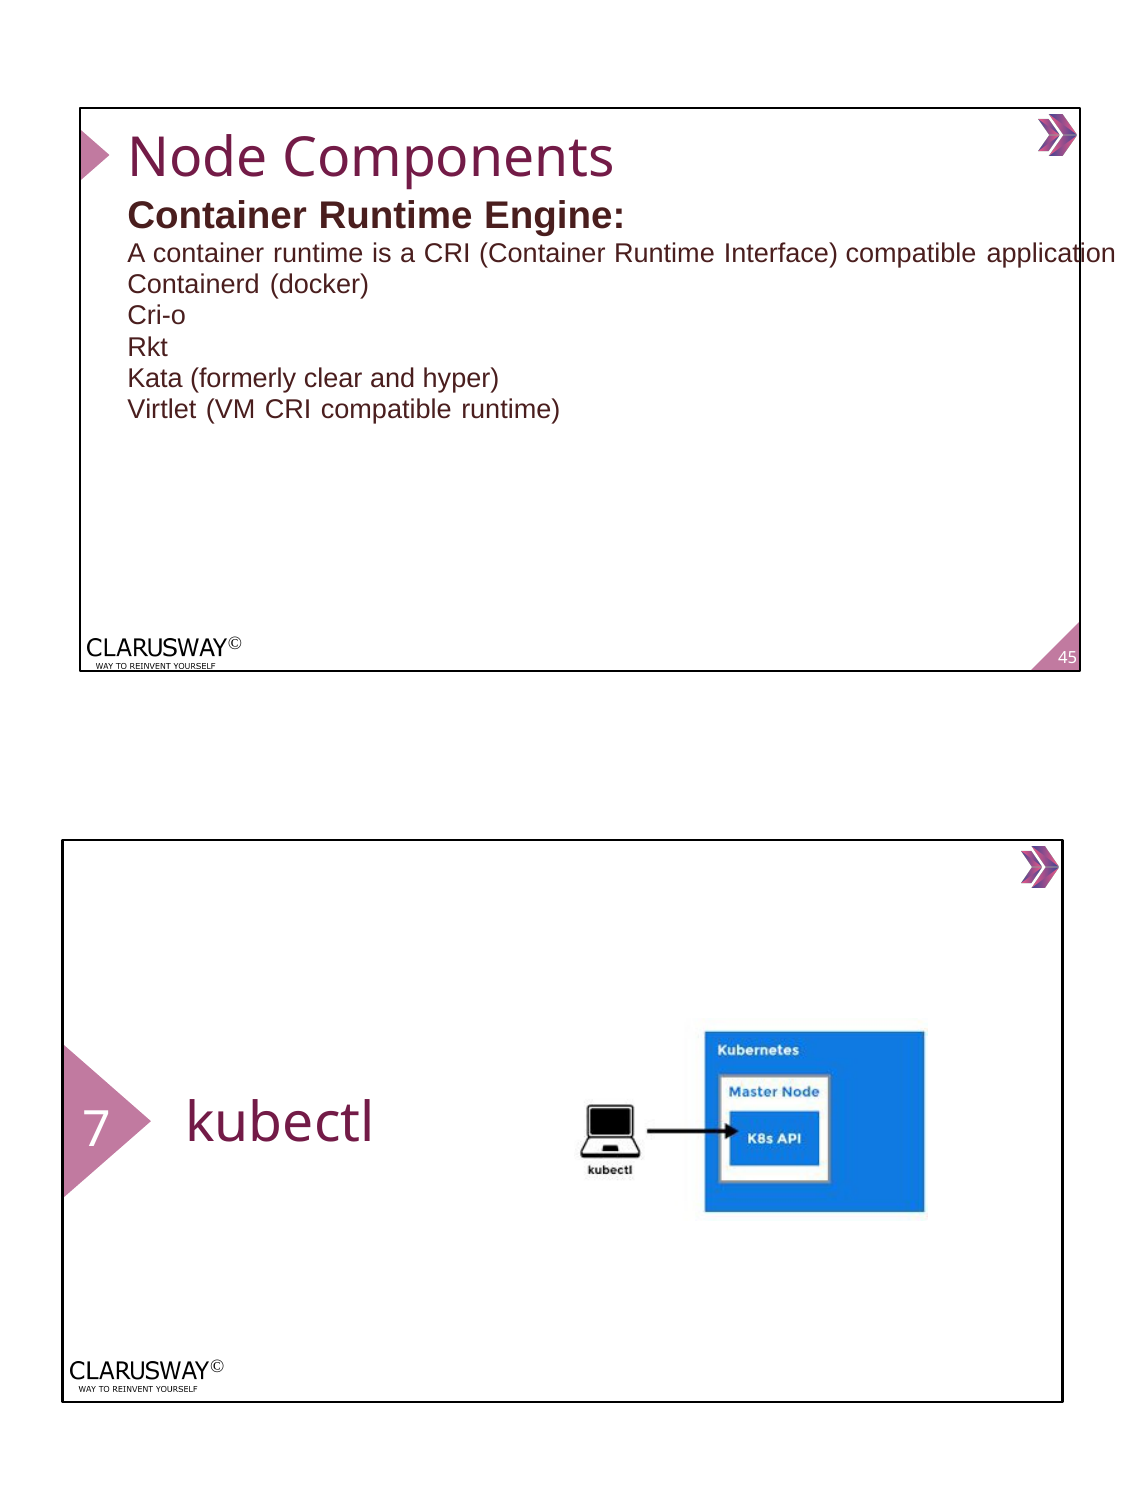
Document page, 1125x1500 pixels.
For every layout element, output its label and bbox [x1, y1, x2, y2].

picture [70, 1361, 209, 1392]
picture [1021, 846, 1059, 888]
picture [87, 638, 227, 669]
picture [1038, 114, 1077, 156]
picture [574, 1018, 928, 1221]
